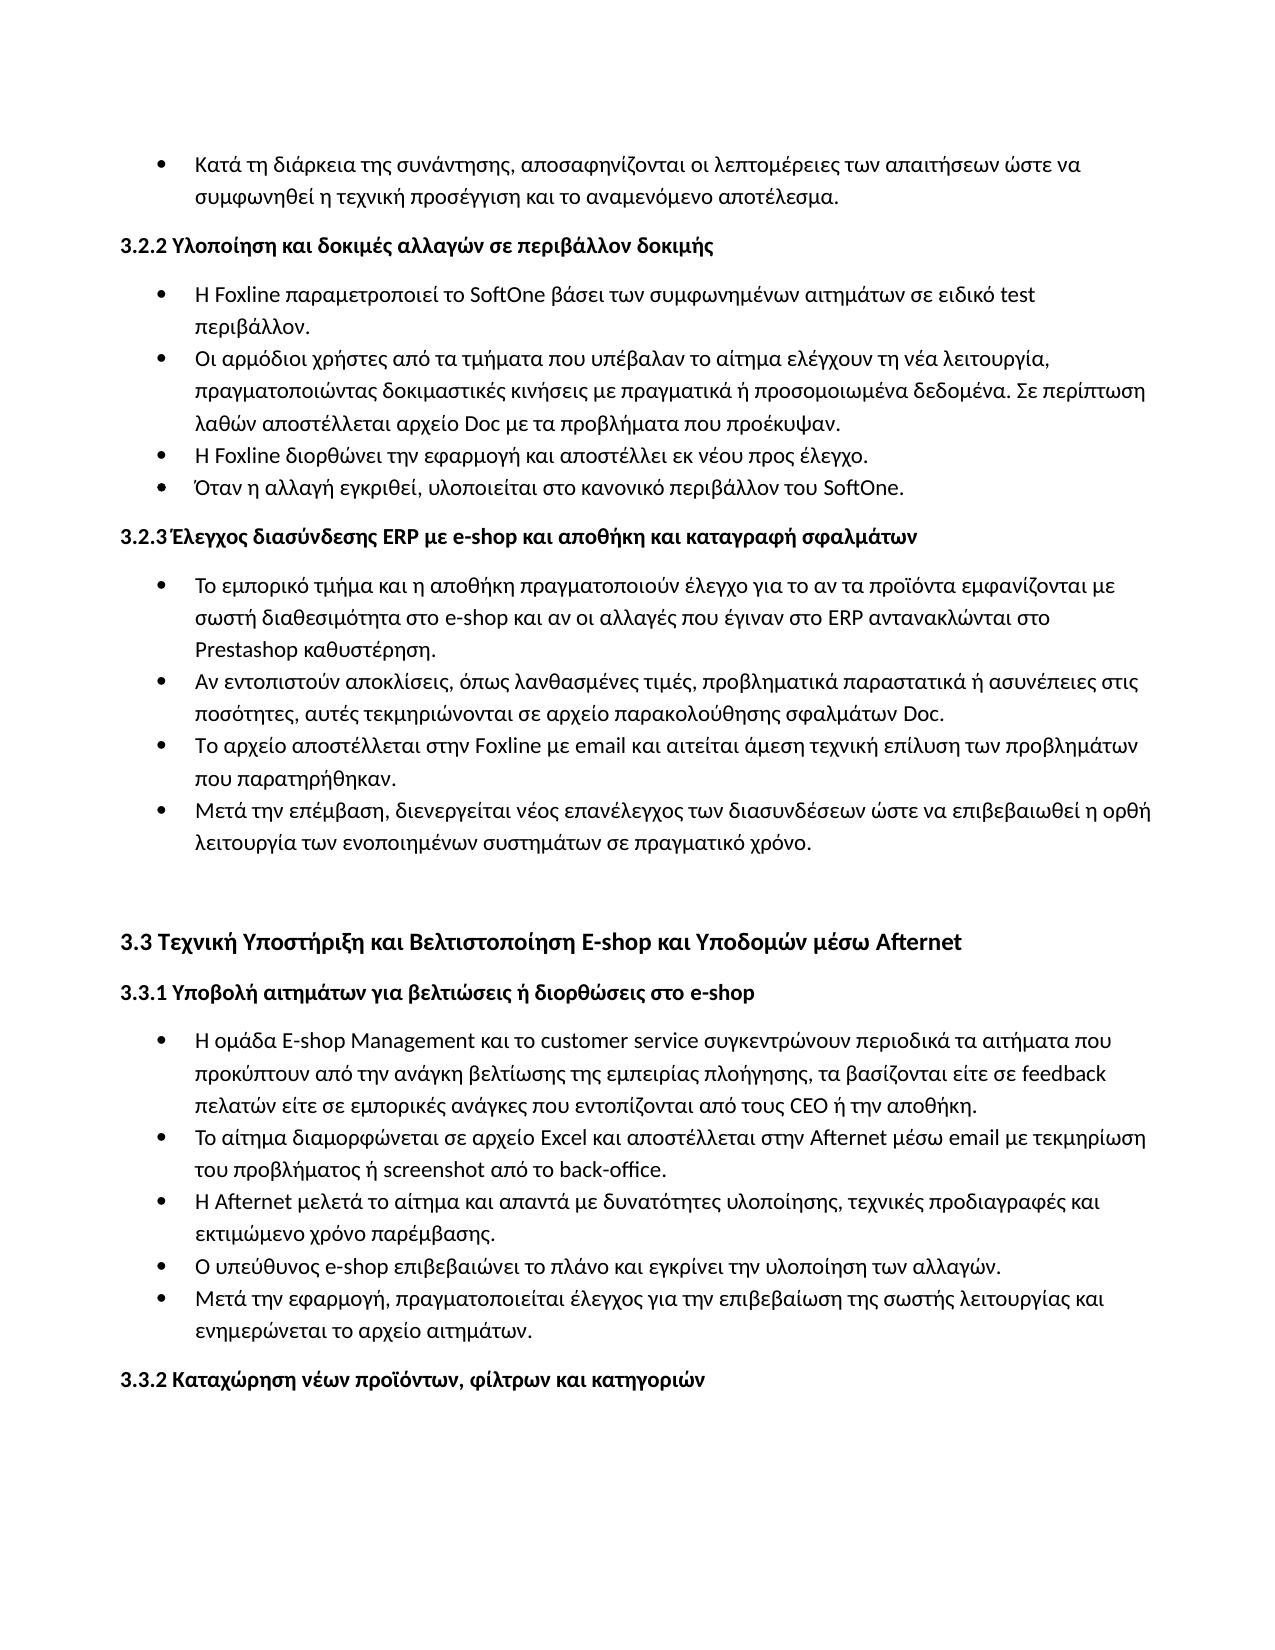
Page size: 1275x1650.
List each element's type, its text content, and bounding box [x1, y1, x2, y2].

list Η ομάδα E-shop Management και το customer service συγκεντρώνουν περιοδικά τα αιτήματα που προκύπτουν από την ανάγκη βελτίωσης της εμπειρίας πλοήγησης, τα βασίζονται είτε σε feedback πελατών είτε σε εμπορικές ανάγκες που εντοπίζονται από τους CEO ή την αποθήκη. [157, 1026, 1155, 1119]
list Η Afternet μελετά το αίτημα και απαντά με δυνατότητες υλοποίησης, τεχνικές προδιαγραφές και εκτιμώμενο χρόνο παρέμβασης. [157, 1187, 1155, 1248]
text 3.3.1 Υποβολή αιτημάτων για βελτιώσεις ή διορθώσεις στο e-shop [120, 978, 1155, 1006]
list Οι αρμόδιοι χρήστες από τα τμήματα που υπέβαλαν το αίτημα ελέγχουν τη νέα λειτουργία, πραγματοποιώντας δοκιμαστικές κινήσεις με πραγματικά ή προσομοιωμένα δεδομένα. Σε περίπτωση λαθών αποστέλλεται αρχείο Doc με τα προβλήματα που προέκυψαν. [157, 344, 1155, 437]
list Το εμπορικό τμήμα και η αποθήκη πραγματοποιούν έλεγχο για το αν τα προϊόντα εμφανίζονται με σωστή διαθεσιμότητα στο e-shop και αν οι αλλαγές που έγιναν στο ERP αντανακλώνται στο Prestashop καθυστέρηση. [157, 571, 1155, 663]
list Ο υπεύθυνος e-shop επιβεβαιώνει το πλάνο και εγκρίνει την υλοποίηση των αλλαγών. [157, 1252, 1155, 1280]
list Η Foxline διορθώνει την εφαρμογή και αποστέλλει εκ νέου προς έλεγχο. [157, 441, 1155, 469]
text 3.2.3 Έλεγχος διασύνδεσης ERP με e-shop και αποθήκη και καταγραφή σφαλμάτων [120, 522, 1155, 550]
text 3.3 Τεχνική Υποστήριξη και Βελτιστοποίηση E-shop και Υποδομών μέσω Afternet [120, 926, 1155, 956]
list Μετά την επέμβαση, διενεργείται νέος επανέλεγχος των διασυνδέσεων ώστε να επιβεβαιωθεί η ορθή λειτουργία των ενοποιημένων συστημάτων σε πραγματικό χρόνο. [157, 796, 1155, 856]
list Το αρχείο αποστέλλεται στην Foxline με email και αιτείται άμεση τεχνική επίλυση των προβλημάτων που παρατηρήθηκαν. [157, 732, 1155, 792]
list Η Foxline παραμετροποιεί το SoftOne βάσει των συμφωνημένων αιτημάτων σε ειδικό test περιβάλλον. [157, 280, 1155, 340]
list Κατά τη διάρκεια της συνάντησης, αποσαφηνίζονται οι λεπτομέρειες των απαιτήσεων ώστε να συμφωνηθεί η τεχνική προσέγγιση και το αναμενόμενο αποτέλεσμα. [157, 150, 1155, 210]
list Μετά την εφαρμογή, πραγματοποιείται έλεγχος για την επιβεβαίωση της σωστής λειτουργίας και ενημερώνεται το αρχείο αιτημάτων. [157, 1284, 1155, 1344]
list Αν εντοπιστούν αποκλίσεις, όπως λανθασμένες τιμές, προβληματικά παραστατικά ή ασυνέπειες στις ποσότητες, αυτές τεκμηριώνονται σε αρχείο παρακολούθησης σφαλμάτων Doc. [157, 667, 1155, 727]
list Όταν η αλλαγή εγκριθεί, υλοποιείται στο κανονικό περιβάλλον του SoftOne. [157, 473, 1155, 501]
text 3.2.2 Υλοποίηση και δοκιμές αλλαγών σε περιβάλλον δοκιμής [120, 231, 1155, 259]
text 3.3.2 Καταχώρηση νέων προϊόντων, φίλτρων και κατηγοριών [120, 1365, 1155, 1393]
list Το αίτημα διαμορφώνεται σε αρχείο Excel και αποστέλλεται στην Afternet μέσω email με τεκμηρίωση του προβλήματος ή screenshot από το back-office. [157, 1123, 1155, 1183]
